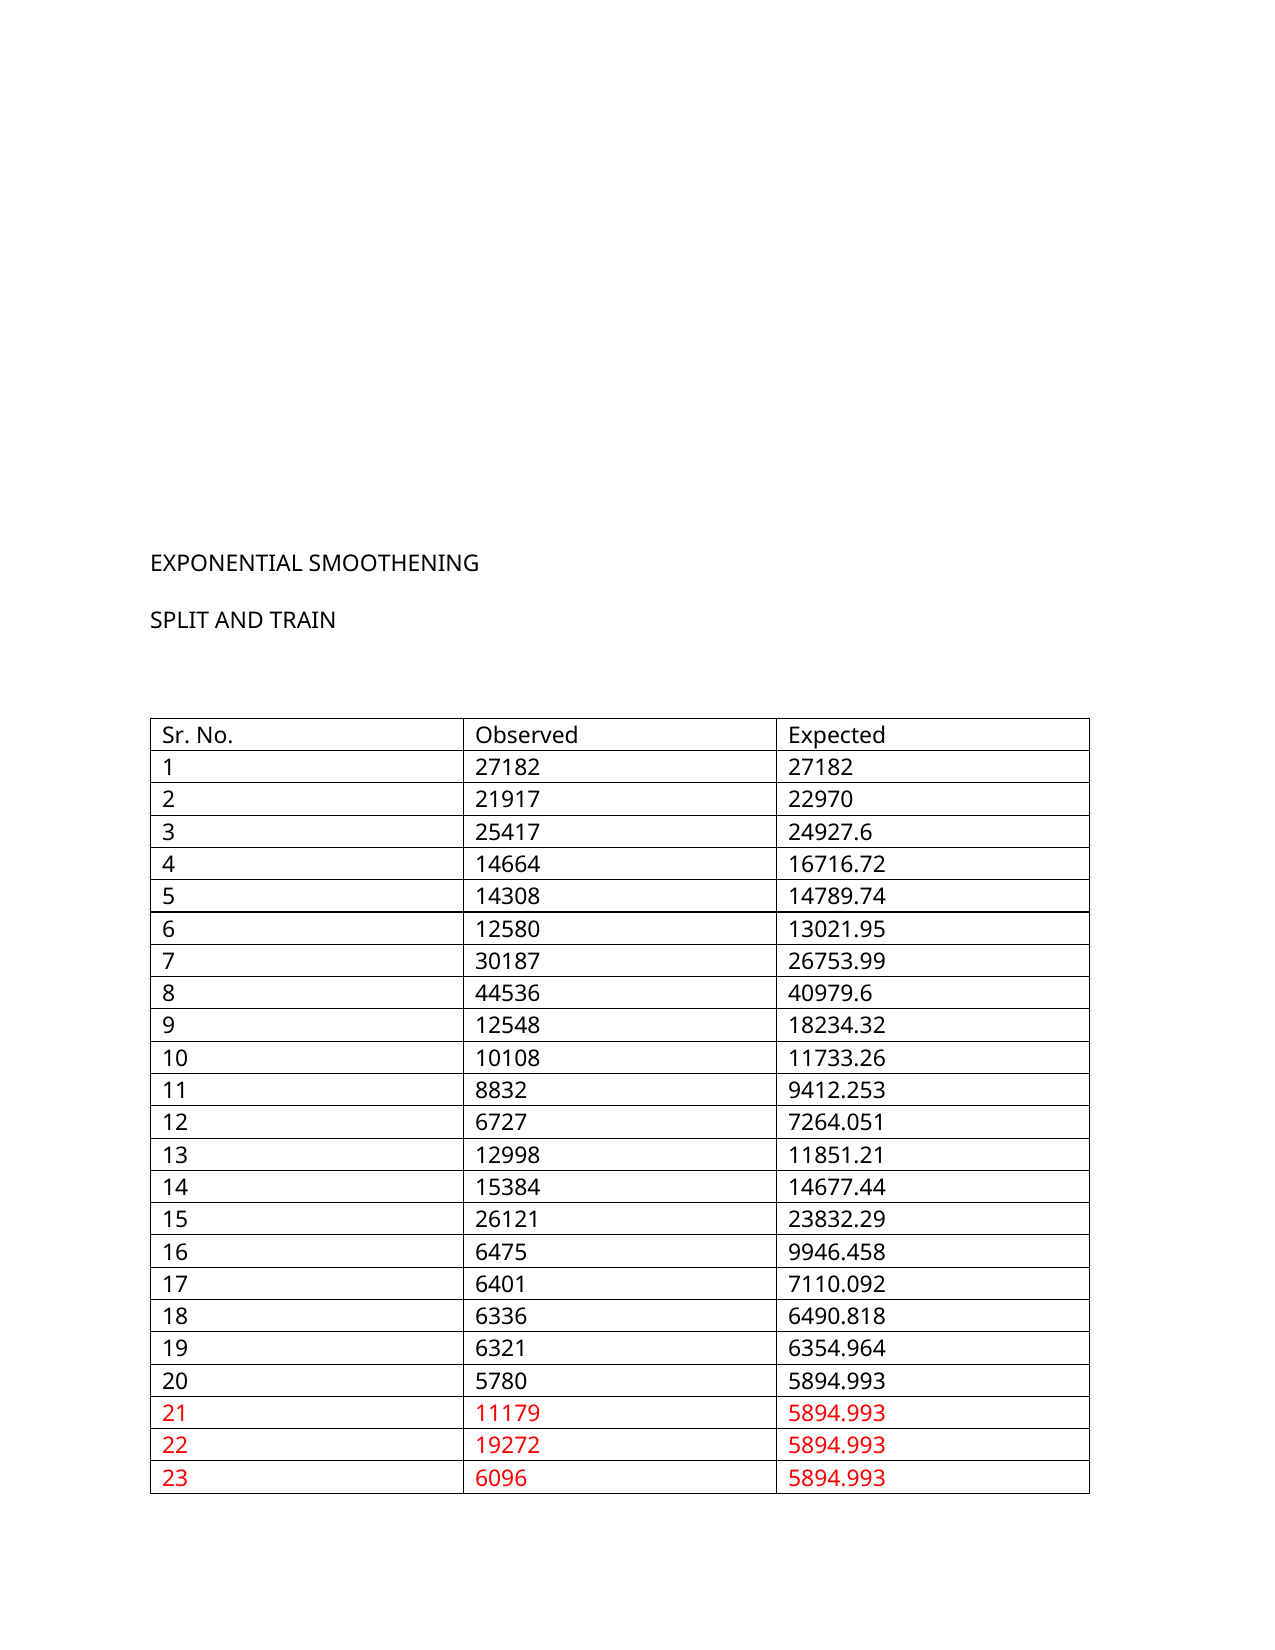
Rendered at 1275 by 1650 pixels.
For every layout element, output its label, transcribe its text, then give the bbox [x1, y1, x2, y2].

table_cell 19272 [464, 1429, 776, 1460]
table_cell 6336 [464, 1300, 776, 1331]
table_cell 14664 [464, 848, 776, 879]
table_cell 12548 [464, 1009, 776, 1041]
table_cell 10108 [464, 1042, 776, 1073]
table_cell 6096 [464, 1461, 776, 1493]
table_cell 21917 [464, 783, 776, 814]
table_cell 12998 [464, 1139, 776, 1170]
table_cell 40979.6 [777, 977, 1089, 1008]
table_cell 3 [151, 816, 463, 847]
table_cell 9946.458 [777, 1235, 1089, 1267]
table_cell 5894.993 [777, 1365, 1089, 1396]
table_cell 27182 [464, 751, 776, 782]
table_cell 18234.32 [777, 1009, 1089, 1041]
table_cell 11 [151, 1074, 463, 1105]
table_cell 6 [151, 913, 463, 944]
table_cell 20 [151, 1365, 463, 1396]
table_cell 11733.26 [777, 1042, 1089, 1073]
table_cell 18 [151, 1300, 463, 1331]
table_cell 24927.6 [777, 816, 1089, 847]
table_cell 16716.72 [777, 848, 1089, 879]
table_cell 12580 [464, 913, 776, 944]
table_cell 14308 [464, 880, 776, 911]
table_cell 6727 [464, 1106, 776, 1137]
table_cell 6475 [464, 1235, 776, 1267]
table_cell 12 [151, 1106, 463, 1137]
table_header Expected [777, 719, 1089, 750]
table_cell 23832.29 [777, 1203, 1089, 1234]
table_cell 19 [151, 1332, 463, 1363]
table_cell 13 [151, 1139, 463, 1170]
table_cell 26121 [464, 1203, 776, 1234]
table_cell 22970 [777, 783, 1089, 814]
table_cell 5 [151, 880, 463, 911]
text EXPONENTIAL SMOOTHENING [150, 547, 1125, 579]
table_cell 6401 [464, 1268, 776, 1299]
table_cell 16 [151, 1235, 463, 1267]
table_cell 15 [151, 1203, 463, 1234]
table_cell 15384 [464, 1171, 776, 1202]
table_cell 10 [151, 1042, 463, 1073]
table_cell 9412.253 [777, 1074, 1089, 1105]
table_cell 9 [151, 1009, 463, 1041]
table_cell 2 [151, 783, 463, 814]
table_cell 27182 [777, 751, 1089, 782]
table_cell 22 [151, 1429, 463, 1460]
table_cell 17 [151, 1268, 463, 1299]
table_cell 11851.21 [777, 1139, 1089, 1170]
table_cell 7264.051 [777, 1106, 1089, 1137]
table_cell 21 [151, 1397, 463, 1428]
table_cell 14677.44 [777, 1171, 1089, 1202]
table_cell 5780 [464, 1365, 776, 1396]
table_header Sr. No. [151, 719, 463, 750]
table_cell 8832 [464, 1074, 776, 1105]
table_cell 6354.964 [777, 1332, 1089, 1363]
table_cell 23 [151, 1461, 463, 1493]
table_cell 6490.818 [777, 1300, 1089, 1331]
table_cell 1 [151, 751, 463, 782]
table_header Observed [464, 719, 776, 750]
table_cell 13021.95 [777, 913, 1089, 944]
table_cell 11179 [464, 1397, 776, 1428]
table_cell 4 [151, 848, 463, 879]
table_cell 8 [151, 977, 463, 1008]
table_cell 6321 [464, 1332, 776, 1363]
table_cell 7 [151, 945, 463, 976]
text SPLIT AND TRAIN [150, 604, 1125, 635]
table_cell 14 [151, 1171, 463, 1202]
table_cell 25417 [464, 816, 776, 847]
table_cell 7110.092 [777, 1268, 1089, 1299]
table_cell 44536 [464, 977, 776, 1008]
table_cell 5894.993 [777, 1397, 1089, 1428]
table_cell 5894.993 [777, 1461, 1089, 1493]
table_cell 26753.99 [777, 945, 1089, 976]
table_cell 5894.993 [777, 1429, 1089, 1460]
table_cell 30187 [464, 945, 776, 976]
table_cell 14789.74 [777, 880, 1089, 911]
